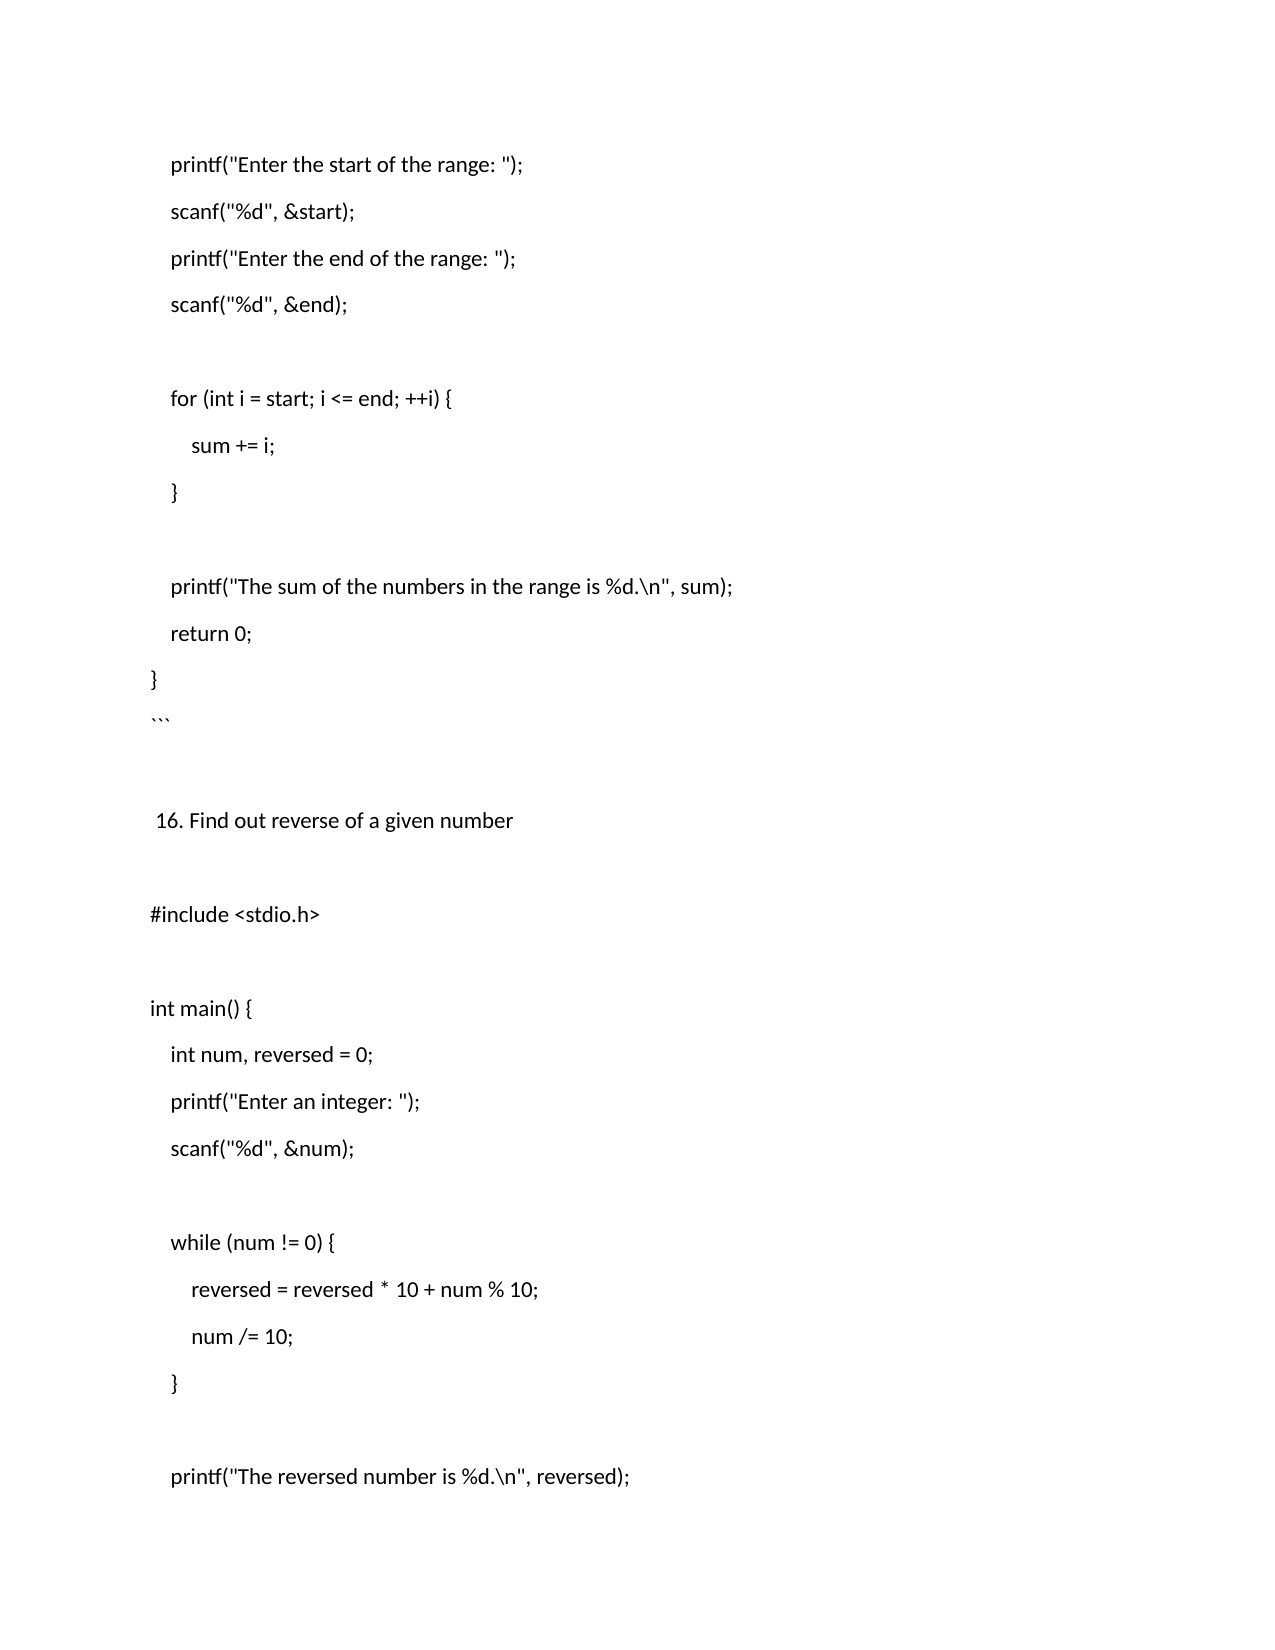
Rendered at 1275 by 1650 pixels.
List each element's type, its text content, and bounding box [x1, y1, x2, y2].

text for (int i = start; i <= end; ++i) { [150, 384, 1125, 412]
text reversed = reversed * 10 + num % 10; [150, 1275, 1125, 1303]
text num /= 10; [150, 1322, 1125, 1350]
text printf("The reversed number is %d.\n", reversed); [150, 1462, 1125, 1491]
text scanf("%d", &num); [150, 1134, 1125, 1162]
text printf("Enter an integer: "); [150, 1087, 1125, 1116]
text scanf("%d", &end); [150, 291, 1125, 319]
text printf("Enter the end of the range: "); [150, 244, 1125, 272]
text } [150, 478, 1125, 506]
text while (num != 0) { [150, 1228, 1125, 1256]
text } [150, 1369, 1125, 1397]
text } [150, 666, 1125, 694]
text sum += i; [150, 431, 1125, 459]
text return 0; [150, 619, 1125, 647]
text #include <stdio.h> [150, 900, 1125, 928]
text 16. Find out reverse of a given number [150, 806, 1125, 834]
text scanf("%d", &start); [150, 197, 1125, 225]
text printf("The sum of the numbers in the range is %d.\n", sum); [150, 572, 1125, 600]
text int num, reversed = 0; [150, 1041, 1125, 1069]
text printf("Enter the start of the range: "); [150, 150, 1125, 178]
text ``` [150, 712, 1125, 741]
text int main() { [150, 994, 1125, 1022]
